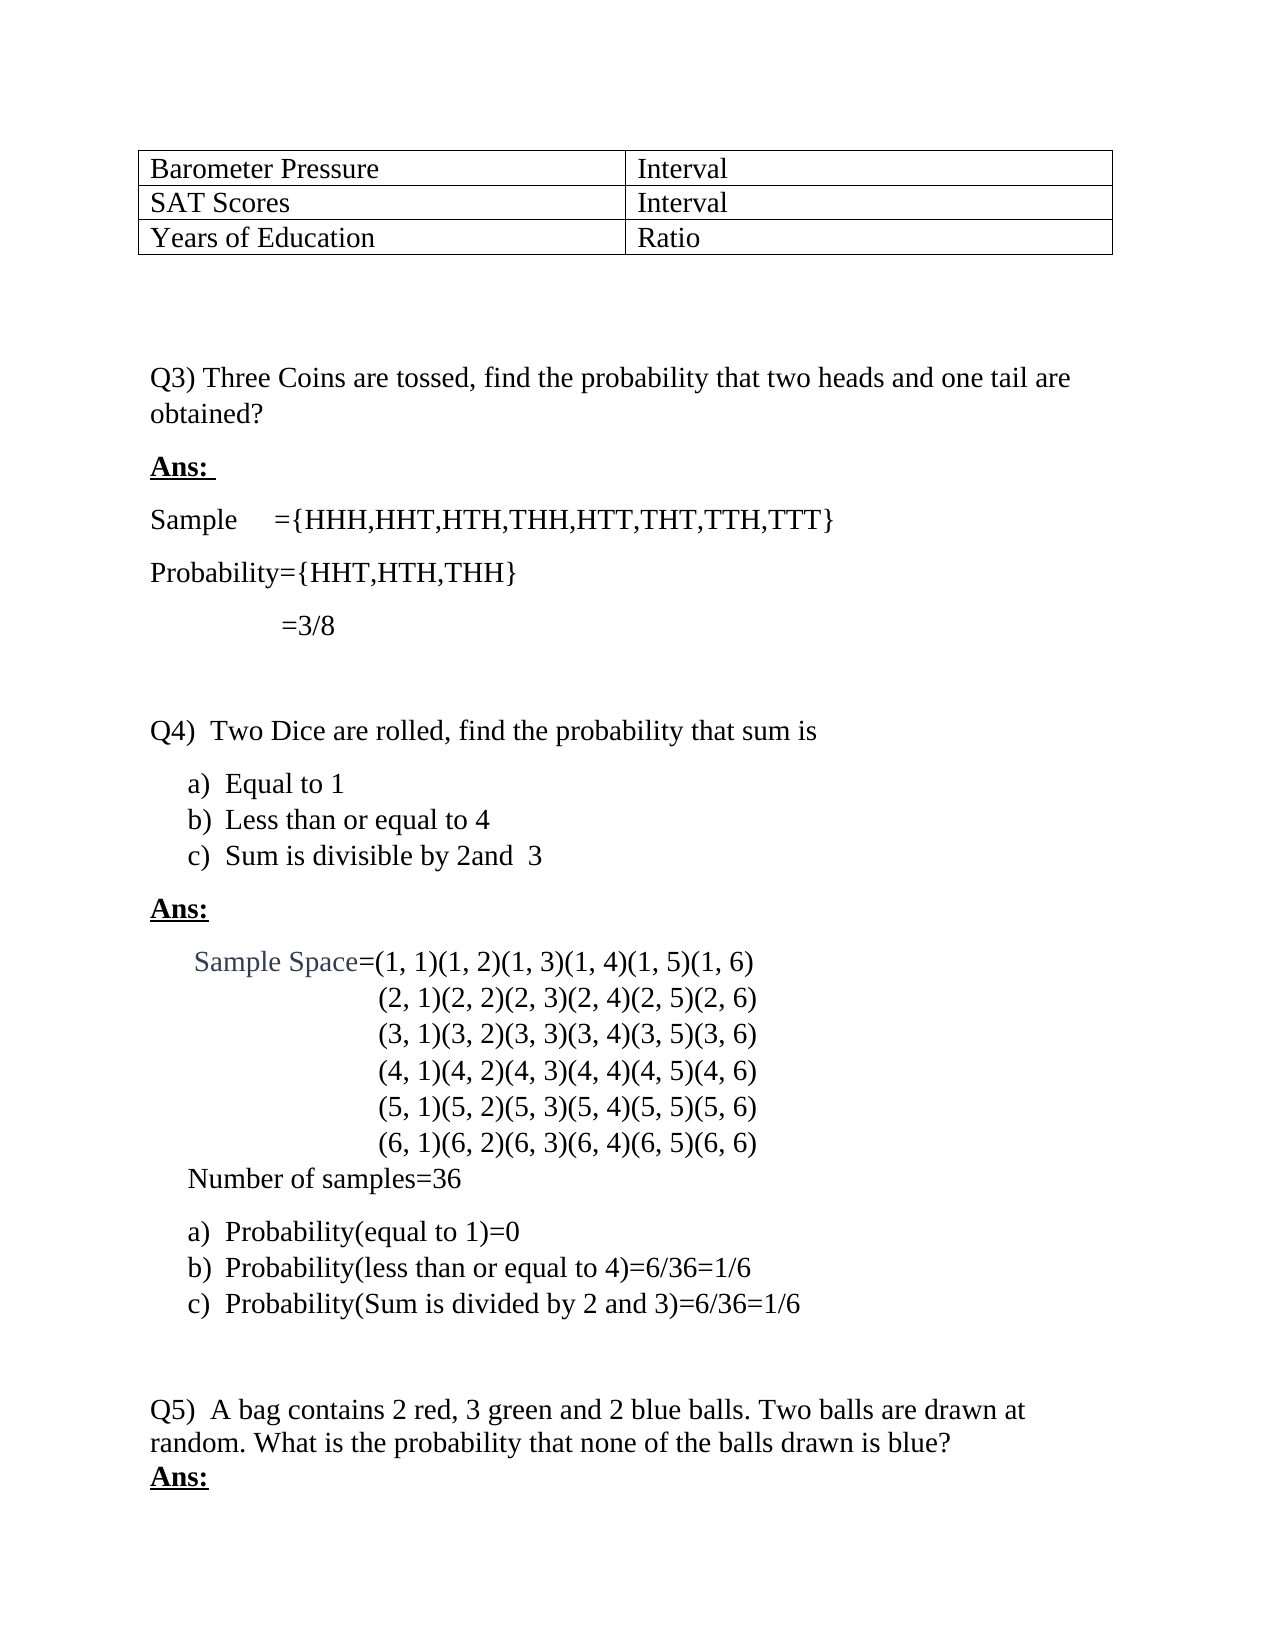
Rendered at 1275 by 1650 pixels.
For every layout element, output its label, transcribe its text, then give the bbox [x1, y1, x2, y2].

text Ans: [150, 891, 1125, 925]
text Q3) Three Coins are tossed, find the probability that two heads and one tail are obtained? [150, 360, 1125, 430]
text (2, 1)(2, 2)(2, 3)(2, 4)(2, 5)(2, 6) [150, 980, 1125, 1014]
text Q5) A bag contains 2 red, 3 green and 2 blue balls. Two balls are drawn at random. What is the probability that none of the balls drawn is blue? [150, 1392, 1125, 1459]
text (4, 1)(4, 2)(4, 3)(4, 4)(4, 5)(4, 6) [150, 1053, 1125, 1086]
text Ans: [150, 1459, 1125, 1492]
text (5, 1)(5, 2)(5, 3)(5, 4)(5, 5)(5, 6) [150, 1089, 1125, 1122]
text Probability={HHT,HTH,THH} [150, 555, 1125, 588]
list Probability(less than or equal to 4)=6/36=1/6 [187, 1250, 1125, 1283]
table_cell Years of Education [139, 220, 625, 254]
list Probability(equal to 1)=0 [187, 1214, 1125, 1247]
list Less than or equal to 4 [187, 802, 1125, 836]
text Number of samples=36 [187, 1161, 1125, 1194]
table_cell Interval [626, 186, 1112, 219]
text =3/8 [150, 608, 1125, 641]
text (3, 1)(3, 2)(3, 3)(3, 4)(3, 5)(3, 6) [150, 1016, 1125, 1050]
text (6, 1)(6, 2)(6, 3)(6, 4)(6, 5)(6, 6) [150, 1125, 1125, 1158]
table_cell Interval [626, 151, 1112, 184]
table_cell Barometer Pressure [139, 151, 625, 184]
list Probability(Sum is divided by 2 and 3)=6/36=1/6 [187, 1286, 1125, 1320]
table_cell Ratio [626, 220, 1112, 254]
text Sample Space=(1, 1)(1, 2)(1, 3)(1, 4)(1, 5)(1, 6) [150, 944, 1125, 978]
text Sample ={HHH,HHT,HTH,THH,HTT,THT,TTH,TTT} [150, 502, 1125, 536]
list Equal to 1 [187, 766, 1125, 800]
text Q4) Two Dice are rolled, find the probability that sum is [150, 713, 1125, 747]
text Ans: [150, 449, 1125, 483]
list Sum is divisible by 2and 3 [187, 838, 1125, 872]
table_cell SAT Scores [139, 186, 625, 219]
